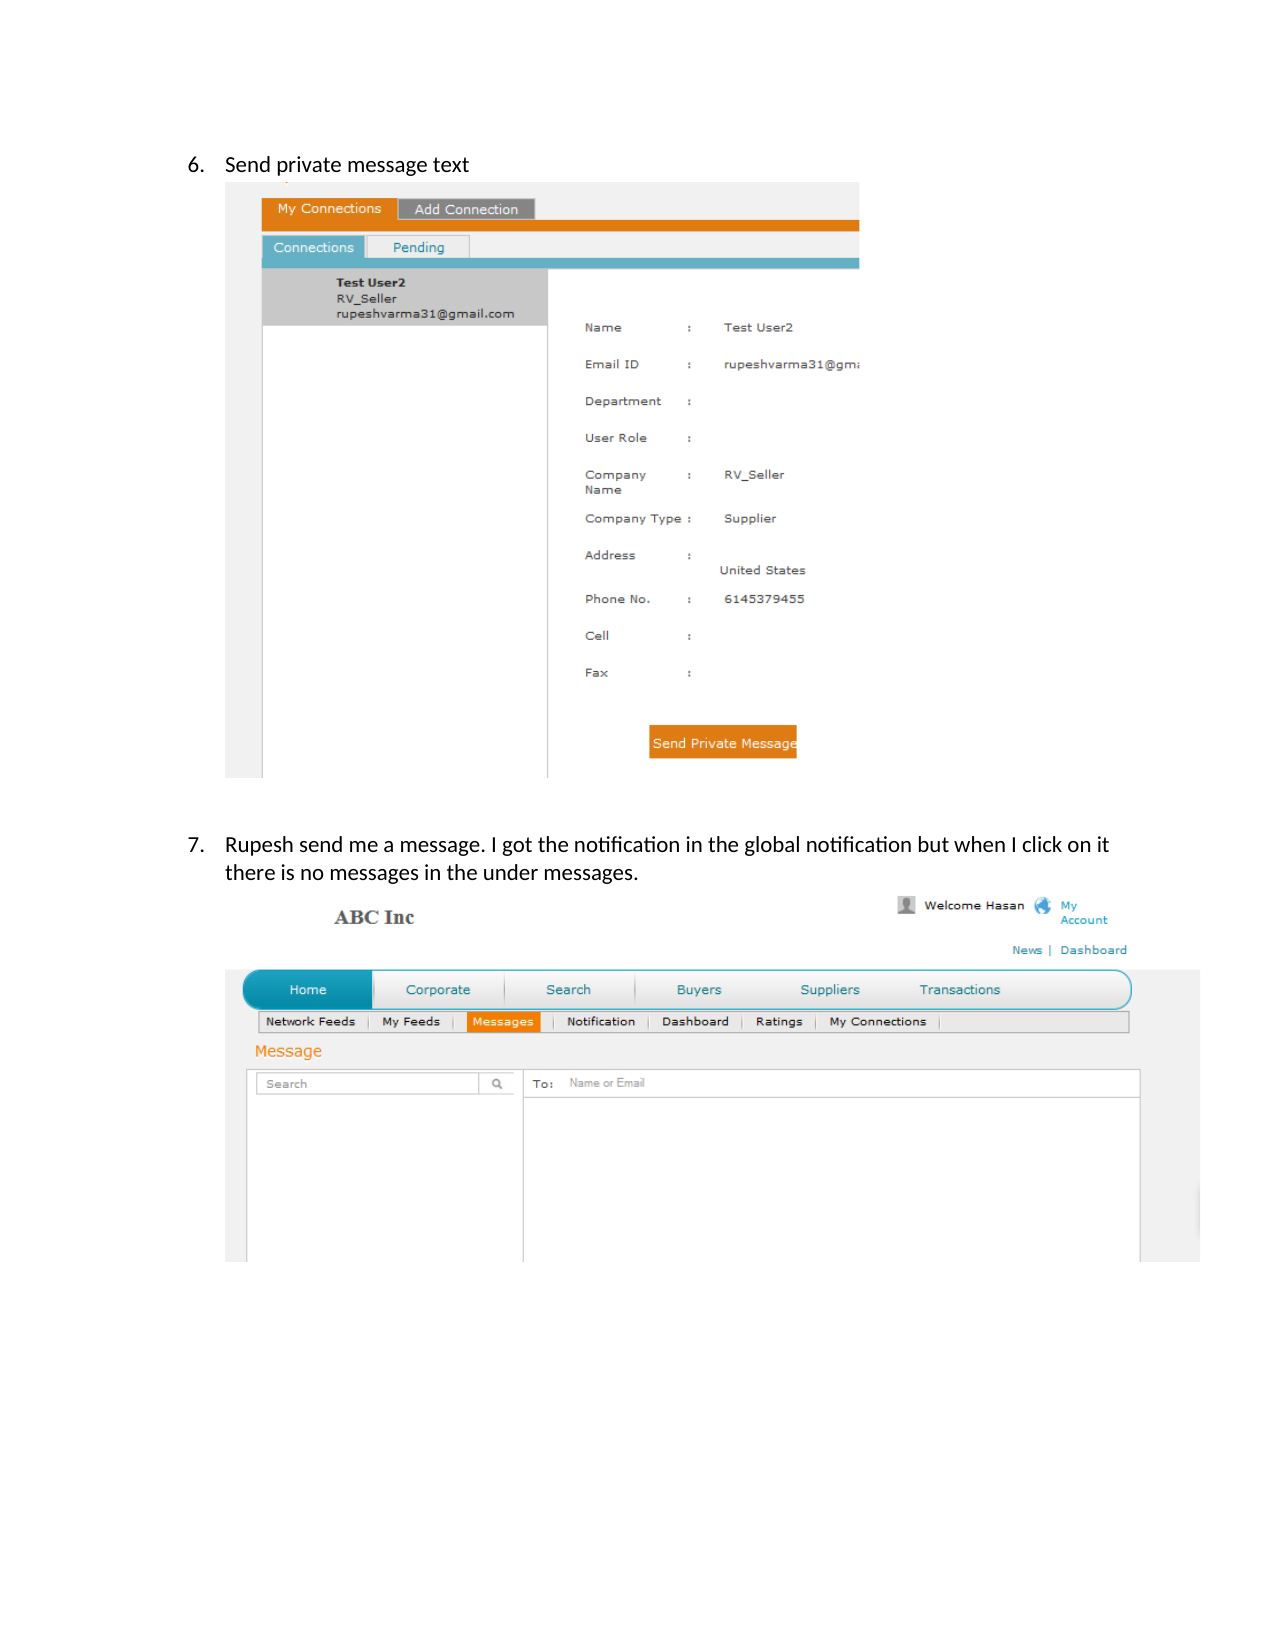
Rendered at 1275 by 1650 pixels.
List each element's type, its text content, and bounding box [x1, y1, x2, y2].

list Send private message text [187, 150, 1125, 178]
picture [225, 886, 1200, 1262]
picture [225, 182, 860, 778]
list Rupesh send me a message. I got the notification in the global notification but when I click on it there is no messages in the under messages. [187, 831, 1125, 887]
